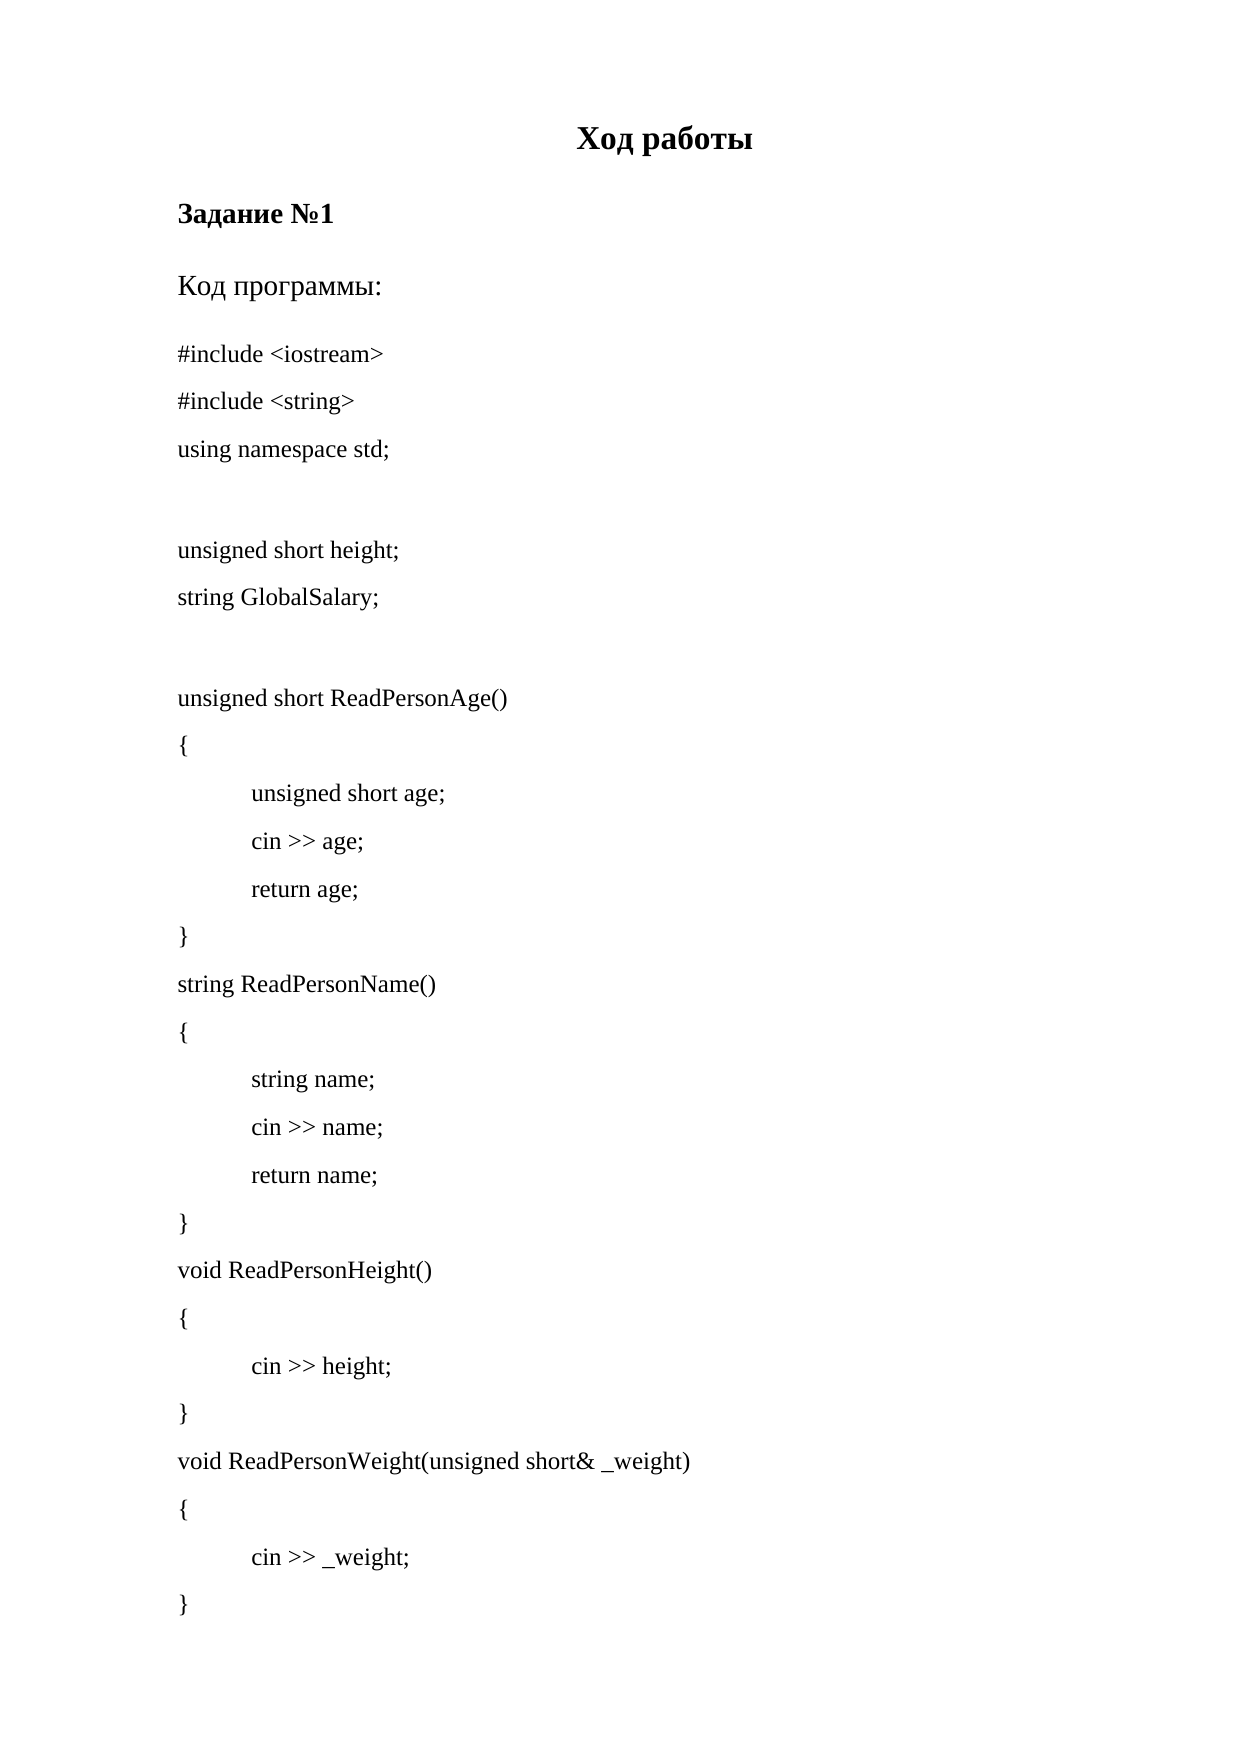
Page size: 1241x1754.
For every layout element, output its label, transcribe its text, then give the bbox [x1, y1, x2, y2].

text cin >> _weight; [177, 1542, 1152, 1570]
text #include <string> [177, 386, 1152, 415]
text } [177, 1398, 1152, 1427]
text void ReadPersonWeight(unsigned short& _weight) [177, 1446, 1152, 1475]
text Задание №1 [177, 196, 1152, 230]
text using namespace std; [177, 434, 1152, 463]
text { [177, 1303, 1152, 1332]
text { [177, 731, 1152, 759]
text } [177, 921, 1152, 950]
text unsigned short height; [177, 535, 1152, 563]
text } [177, 1208, 1152, 1236]
text unsigned short age; [177, 778, 1152, 807]
text return name; [177, 1160, 1152, 1189]
text { [177, 1494, 1152, 1523]
text string ReadPersonName() [177, 969, 1152, 998]
text void ReadPersonHeight() [177, 1255, 1152, 1284]
text string name; [177, 1064, 1152, 1093]
text { [177, 1017, 1152, 1046]
text unsigned short ReadPersonAge() [177, 683, 1152, 712]
text Код программы: [177, 268, 1152, 301]
text Ход работы [177, 118, 1152, 156]
text return age; [177, 874, 1152, 902]
text } [177, 1589, 1152, 1618]
text cin >> height; [177, 1351, 1152, 1379]
text cin >> age; [177, 826, 1152, 855]
text cin >> name; [177, 1112, 1152, 1141]
text #include <iostream> [177, 339, 1152, 367]
text string GlobalSalary; [177, 582, 1152, 611]
